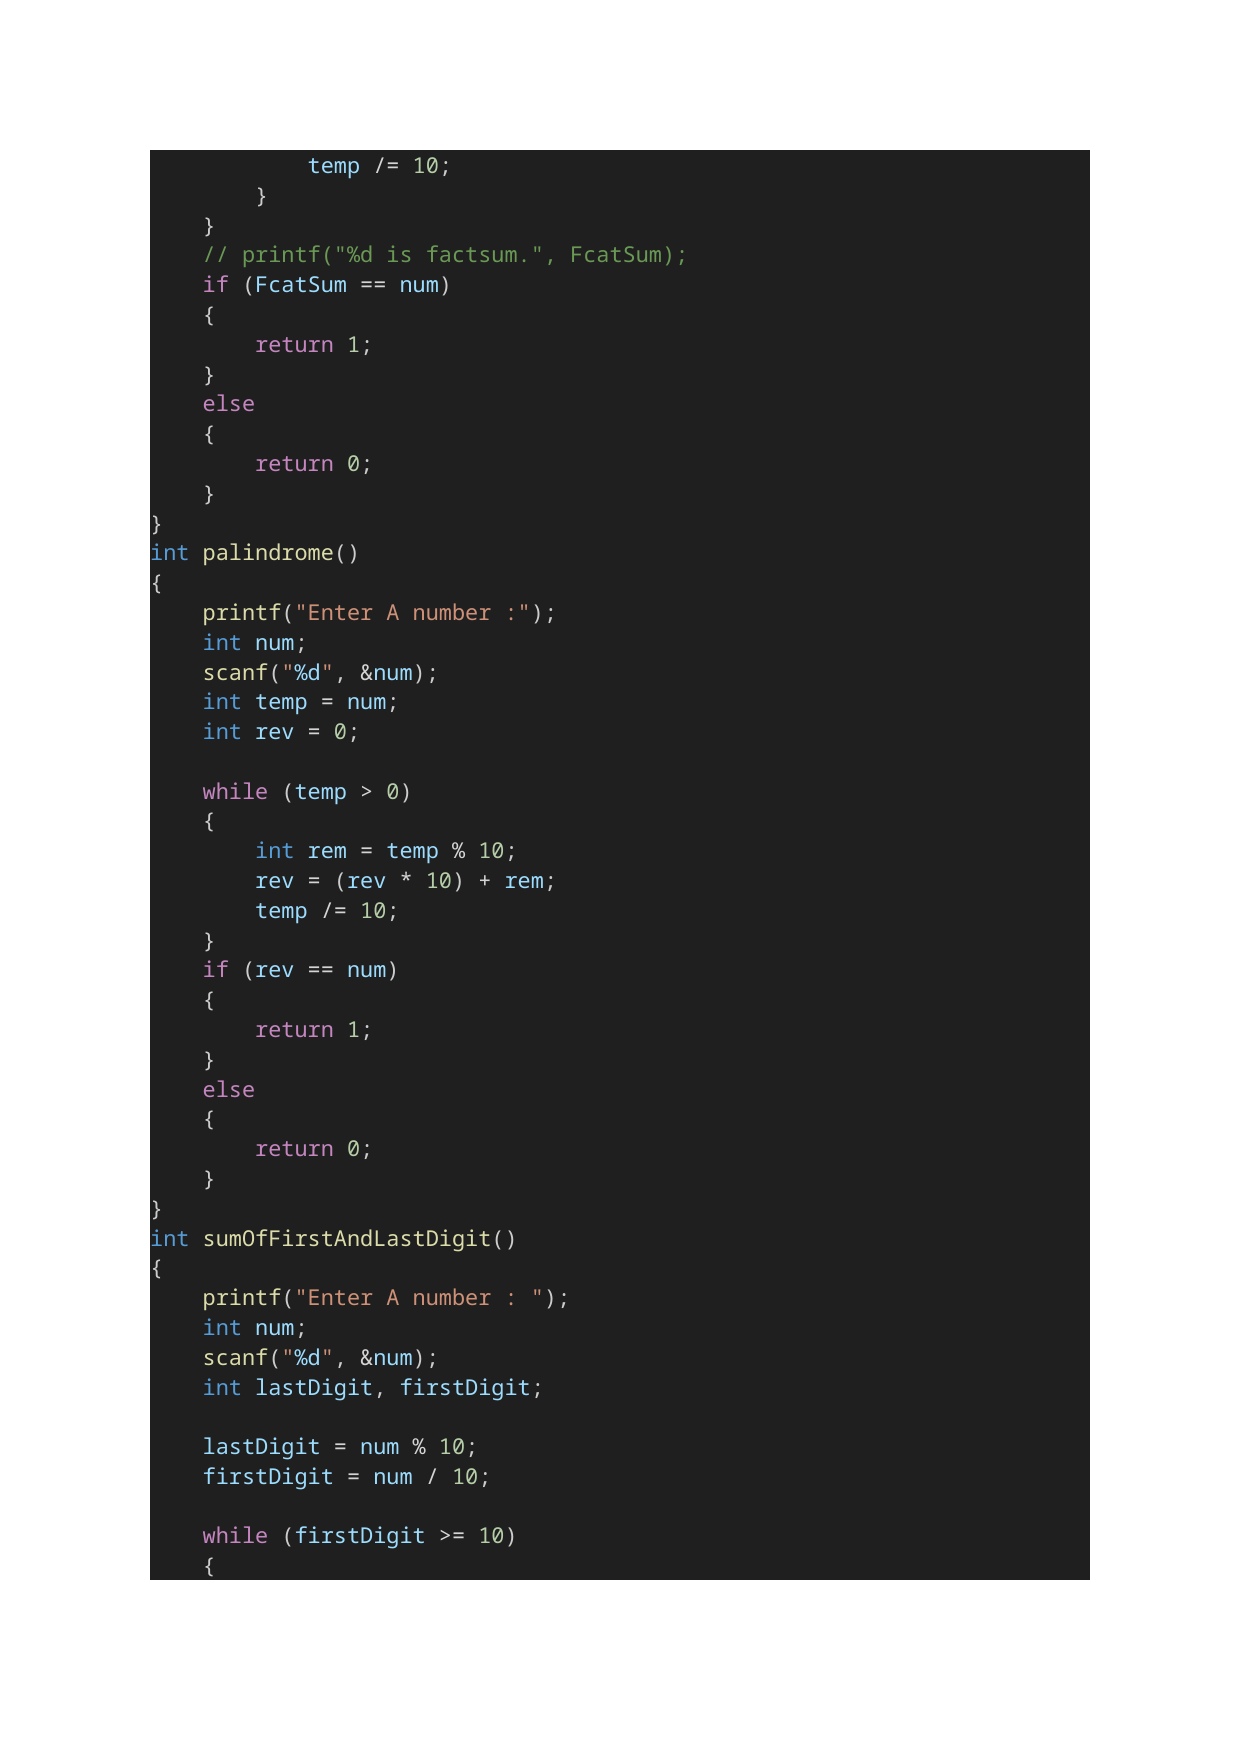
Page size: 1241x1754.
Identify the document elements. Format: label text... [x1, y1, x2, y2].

text } [150, 180, 1090, 209]
text if (rev == num) [150, 954, 1090, 984]
text } [150, 209, 1090, 239]
text temp /= 10; [150, 895, 1090, 924]
text scanf("%d", &num); [150, 1342, 1090, 1371]
text { [150, 1252, 1090, 1282]
text int num; [150, 1312, 1090, 1342]
text return 1; [150, 1014, 1090, 1044]
text int rev = 0; [150, 716, 1090, 746]
text } [150, 1044, 1090, 1073]
text while (firstDigit >= 10) [150, 1520, 1090, 1550]
text } [150, 478, 1090, 507]
text } [150, 924, 1090, 954]
text int rem = temp % 10; [150, 835, 1090, 865]
text { [150, 805, 1090, 835]
text else [150, 388, 1090, 418]
text } [150, 1193, 1090, 1222]
text while (temp > 0) [150, 776, 1090, 805]
text } [150, 1163, 1090, 1193]
text int temp = num; [150, 686, 1090, 716]
text return 1; [150, 329, 1090, 358]
text if (FcatSum == num) [150, 269, 1090, 299]
text return 0; [150, 1133, 1090, 1163]
text } [150, 358, 1090, 388]
text return 0; [150, 448, 1090, 478]
text int sumOfFirstAndLastDigit() [150, 1222, 1090, 1252]
text temp /= 10; [150, 150, 1090, 180]
text } [150, 507, 1090, 537]
text int num; [150, 627, 1090, 656]
text scanf("%d", &num); [150, 656, 1090, 686]
text else [150, 1073, 1090, 1103]
text int palindrome() [150, 537, 1090, 567]
text { [150, 984, 1090, 1014]
text firstDigit = num / 10; [150, 1461, 1090, 1491]
text { [150, 1103, 1090, 1133]
text { [150, 299, 1090, 329]
text printf("Enter A number : "); [150, 1282, 1090, 1312]
text int lastDigit, firstDigit; [150, 1371, 1090, 1401]
text lastDigit = num % 10; [150, 1431, 1090, 1461]
text rev = (rev * 10) + rem; [150, 865, 1090, 895]
text // printf("%d is factsum.", FcatSum); [150, 239, 1090, 269]
text printf("Enter A number :"); [150, 597, 1090, 627]
text { [150, 1550, 1090, 1580]
text { [150, 418, 1090, 448]
text { [150, 567, 1090, 597]
